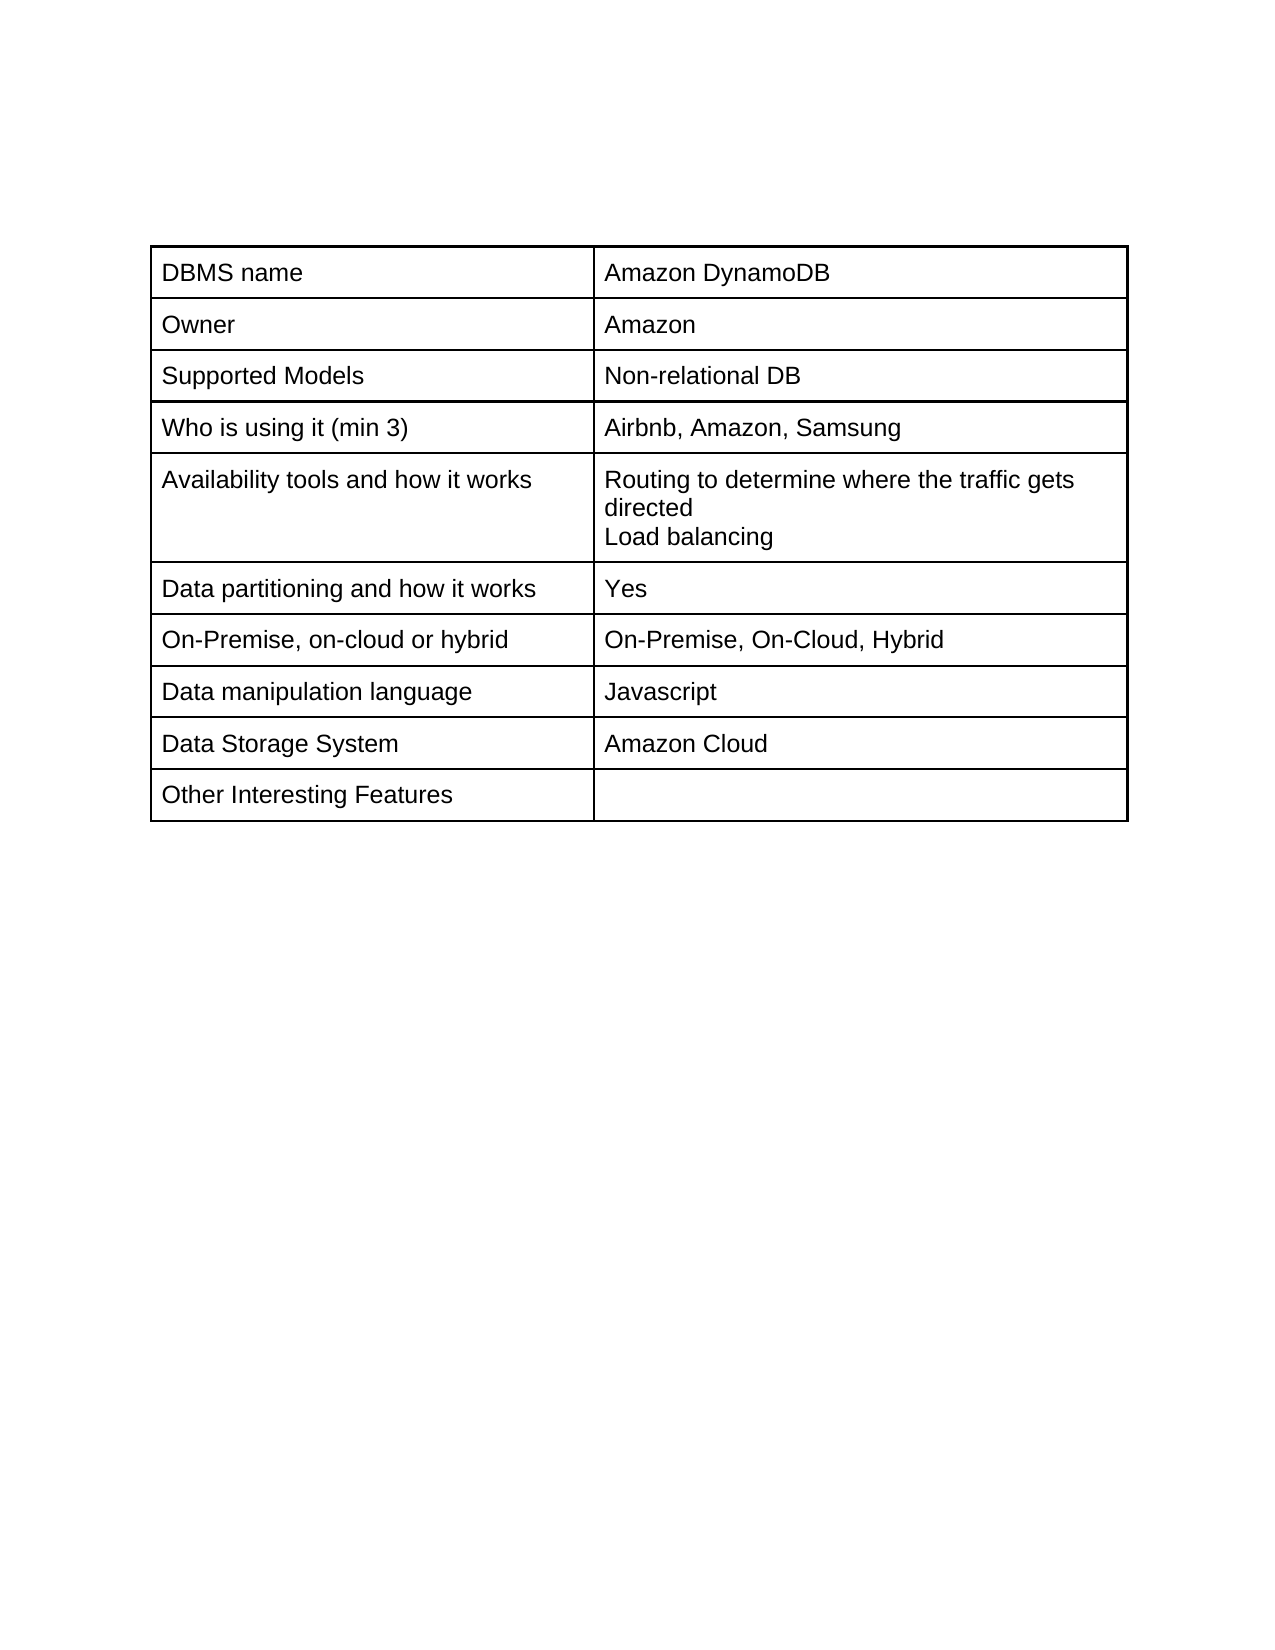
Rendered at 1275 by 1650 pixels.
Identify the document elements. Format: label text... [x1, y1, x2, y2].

table_cell Amazon [595, 299, 1126, 349]
table_header DBMS name [152, 248, 593, 297]
table_cell Availability tools and how it works [152, 454, 593, 561]
table_cell Routing to determine where the traffic gets directed Load balancing [595, 454, 1126, 561]
table_cell On-Premise, on-cloud or hybrid [152, 615, 593, 664]
table_cell Airbnb, Amazon, Samsung [595, 403, 1126, 452]
table_cell Non-relational DB [595, 351, 1126, 400]
table_cell Data Storage System [152, 718, 593, 768]
table_cell Supported Models [152, 351, 593, 400]
table_header Amazon DynamoDB [595, 248, 1126, 297]
table_cell On-Premise, On-Cloud, Hybrid [595, 615, 1126, 664]
table_cell Yes [595, 563, 1126, 613]
table_cell Amazon Cloud [595, 718, 1126, 768]
table_cell Javascript [595, 667, 1126, 716]
table_cell Data partitioning and how it works [152, 563, 593, 613]
table_cell [595, 770, 1126, 819]
table_cell Data manipulation language [152, 667, 593, 716]
table_cell Other Interesting Features [152, 770, 593, 819]
table_cell Owner [152, 299, 593, 349]
table_cell Who is using it (min 3) [152, 403, 593, 452]
